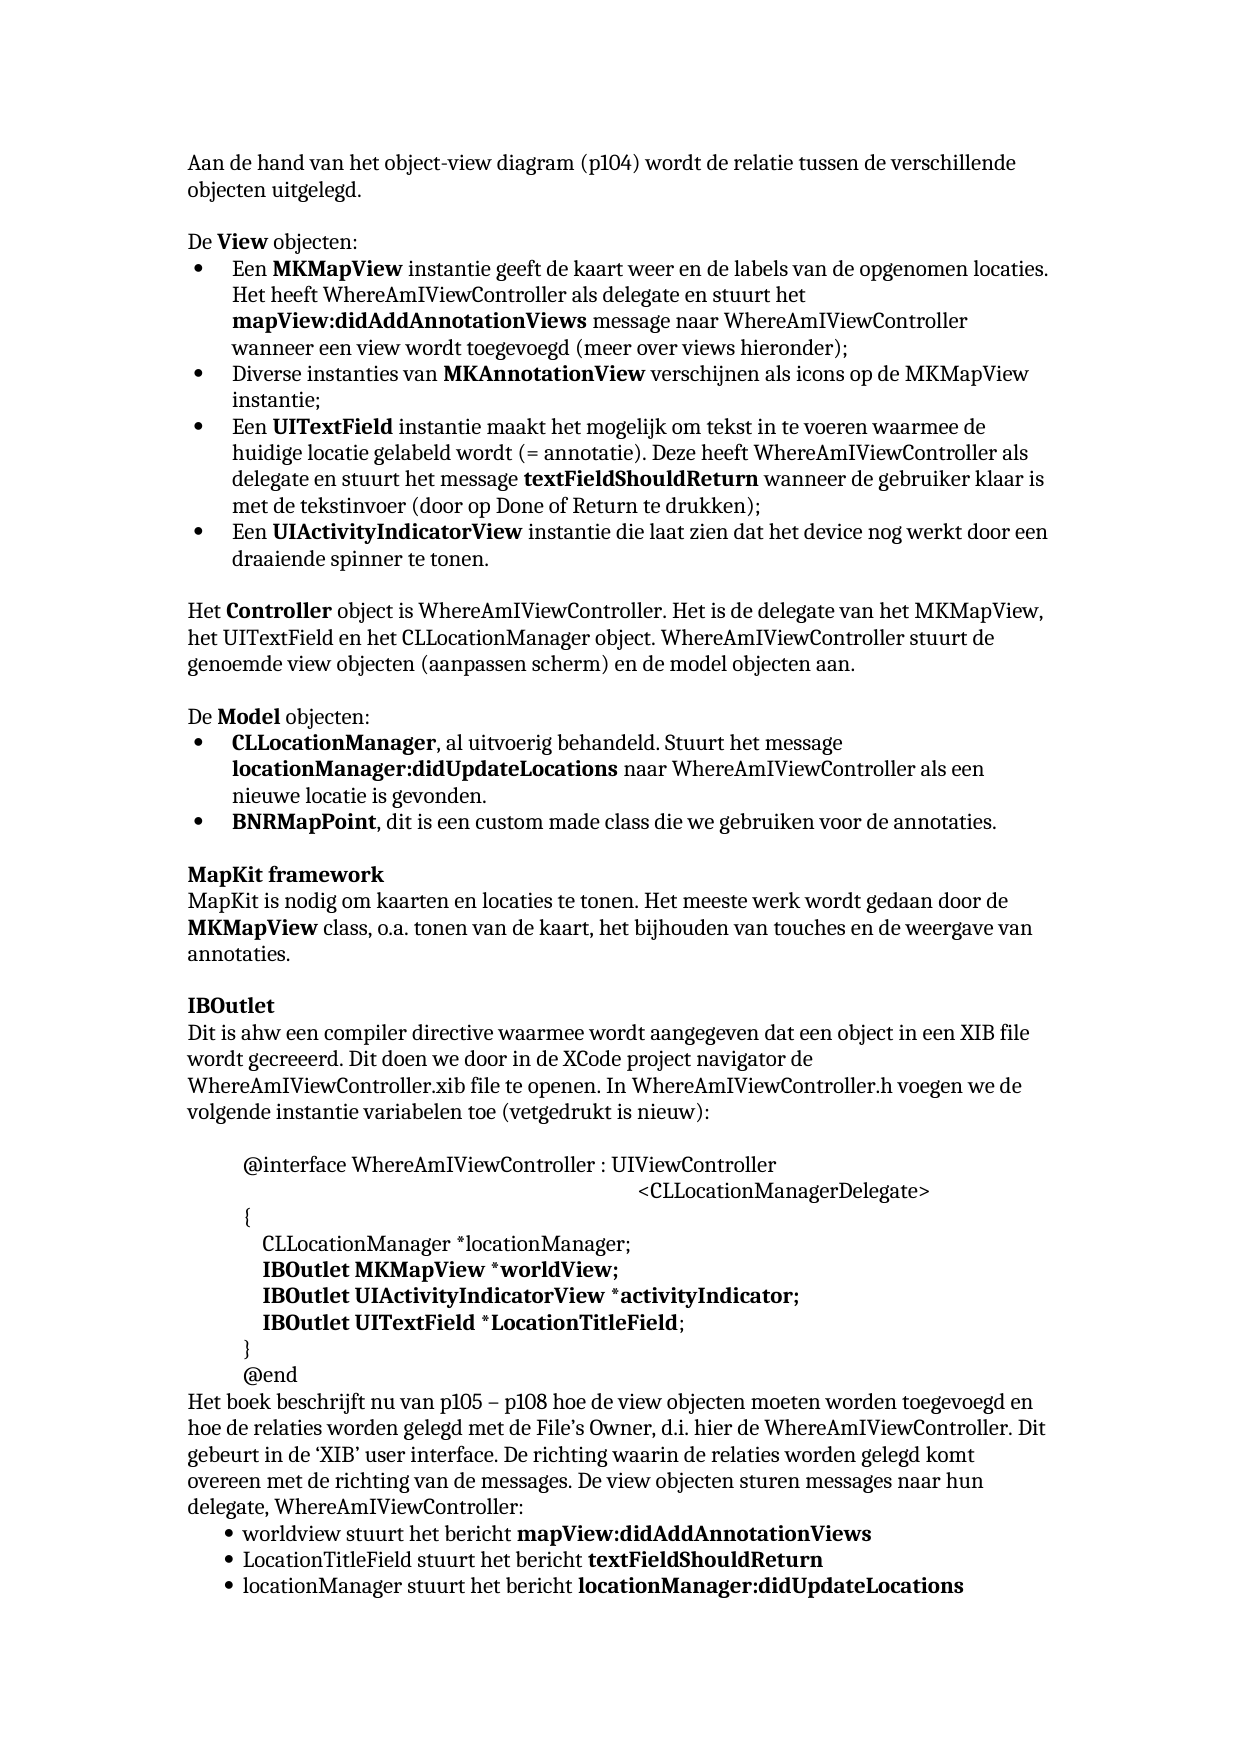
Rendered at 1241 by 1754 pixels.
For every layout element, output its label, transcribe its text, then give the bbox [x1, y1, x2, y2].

list BNRMapPoint, dit is een custom made class die we gebruiken voor de annotaties. [194, 809, 1053, 835]
text IBOutlet UIActivityIndicatorView *activityIndicator; [187, 1283, 1053, 1309]
text MapKit is nodig om kaarten en locaties te tonen. Het meeste werk wordt gedaan door de MKMapView class, o.a. tonen van de kaart, het bijhouden van touches en de weergave van annotaties. [187, 888, 1053, 967]
text De View objecten: [187, 229, 1053, 255]
text { [187, 1204, 1053, 1231]
list CLLocationManager, al uitvoerig behandeld. Stuurt het message locationManager:didUpdateLocations naar WhereAmIViewController als een nieuwe locatie is gevonden. [194, 730, 1053, 809]
text Het boek beschrijft nu van p105 – p108 hoe de view objecten moeten worden toegevoegd en hoe de relaties worden gelegd met de File’s Owner, d.i. hier de WhereAmIViewController. Dit gebeurt in de ‘XIB’ user interface. De richting waarin de relaties worden gelegd komt overeen met de richting van de messages. De view objecten sturen messages naar hun delegate, WhereAmIViewController: [187, 1389, 1053, 1520]
text Het Controller object is WhereAmIViewController. Het is de delegate van het MKMapView, het UITextField en het CLLocationManager object. WhereAmIViewController stuurt de genoemde view objecten (aanpassen scherm) en de model objecten aan. [187, 598, 1053, 677]
list locationManager stuurt het bericht locationManager:didUpdateLocations [225, 1573, 1053, 1599]
text IBOutlet MKMapView *worldView; [187, 1257, 1053, 1283]
text @end [187, 1362, 1053, 1389]
list worldview stuurt het bericht mapView:didAddAnnotationViews [225, 1520, 1053, 1547]
list Een UIActivityIndicatorView instantie die laat zien dat het device nog werkt door een draaiende spinner te tonen. [194, 519, 1053, 572]
text CLLocationManager *locationManager; [187, 1231, 1053, 1257]
text <CLLocationManagerDelegate> [187, 1178, 1053, 1204]
list Een MKMapView instantie geeft de kaart weer en de labels van de opgenomen locaties. Het heeft WhereAmIViewController als delegate en stuurt het mapView:didAddAnnotationViews message naar WhereAmIViewController wanneer een view wordt toegevoegd (meer over views hieronder); [194, 255, 1053, 361]
text De Model objecten: [187, 703, 1053, 730]
list LocationTitleField stuurt het bericht textFieldShouldReturn [225, 1547, 1053, 1573]
list Een UITextField instantie maakt het mogelijk om tekst in te voeren waarmee de huidige locatie gelabeld wordt (= annotatie). Deze heeft WhereAmIViewController als delegate en stuurt het message textFieldShouldReturn wanneer de gebruiker klaar is met de tekstinvoer (door op Done of Return te drukken); [194, 413, 1053, 519]
text MapKit framework [187, 862, 1053, 888]
text Aan de hand van het object-view diagram (p104) wordt de relatie tussen de verschillende objecten uitgelegd. [187, 150, 1053, 203]
text } [187, 1336, 1053, 1362]
text Dit is ahw een compiler directive waarmee wordt aangegeven dat een object in een XIB file wordt gecreeerd. Dit doen we door in de XCode project navigator de WhereAmIViewController.xib file te openen. In WhereAmIViewController.h voegen we de volgende instantie variabelen toe (vetgedrukt is nieuw): [187, 1020, 1053, 1125]
text IBOutlet UITextField *LocationTitleField; [187, 1309, 1053, 1336]
text IBOutlet [187, 993, 1053, 1020]
list Diverse instanties van MKAnnotationView verschijnen als icons op de MKMapView instantie; [194, 361, 1053, 413]
text @interface WhereAmIViewController : UIViewController [187, 1151, 1053, 1178]
